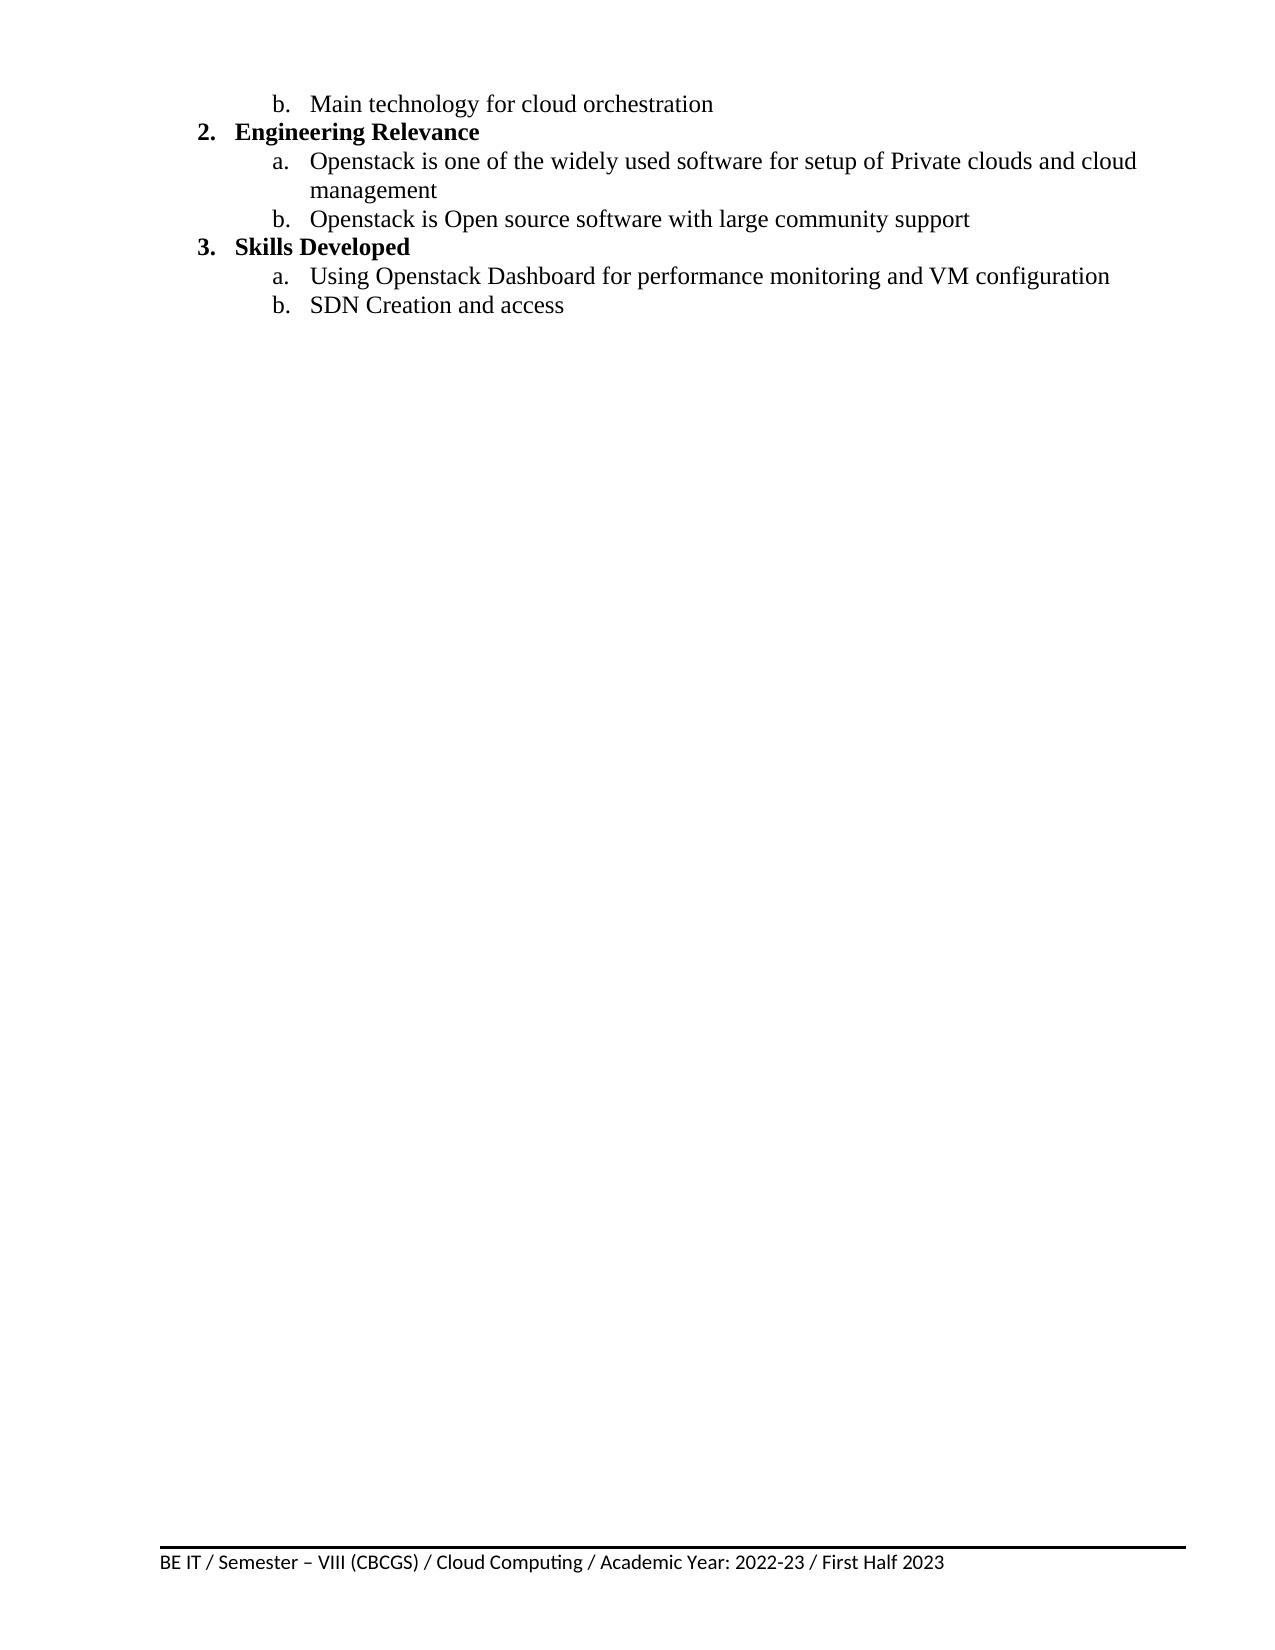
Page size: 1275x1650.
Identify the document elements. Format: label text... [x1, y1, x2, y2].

list Skills Developed [197, 232, 1186, 261]
list SDN Creation and access [272, 290, 1186, 319]
list Main technology for cloud orchestration [272, 89, 1186, 117]
list Engineering Relevance [197, 117, 1186, 146]
list Openstack is one of the widely used software for setup of Private clouds and cloud management [272, 146, 1186, 204]
list Openstack is Open source software with large community support [272, 204, 1186, 232]
list Using Openstack Dashboard for performance monitoring and VM configuration [272, 261, 1186, 290]
